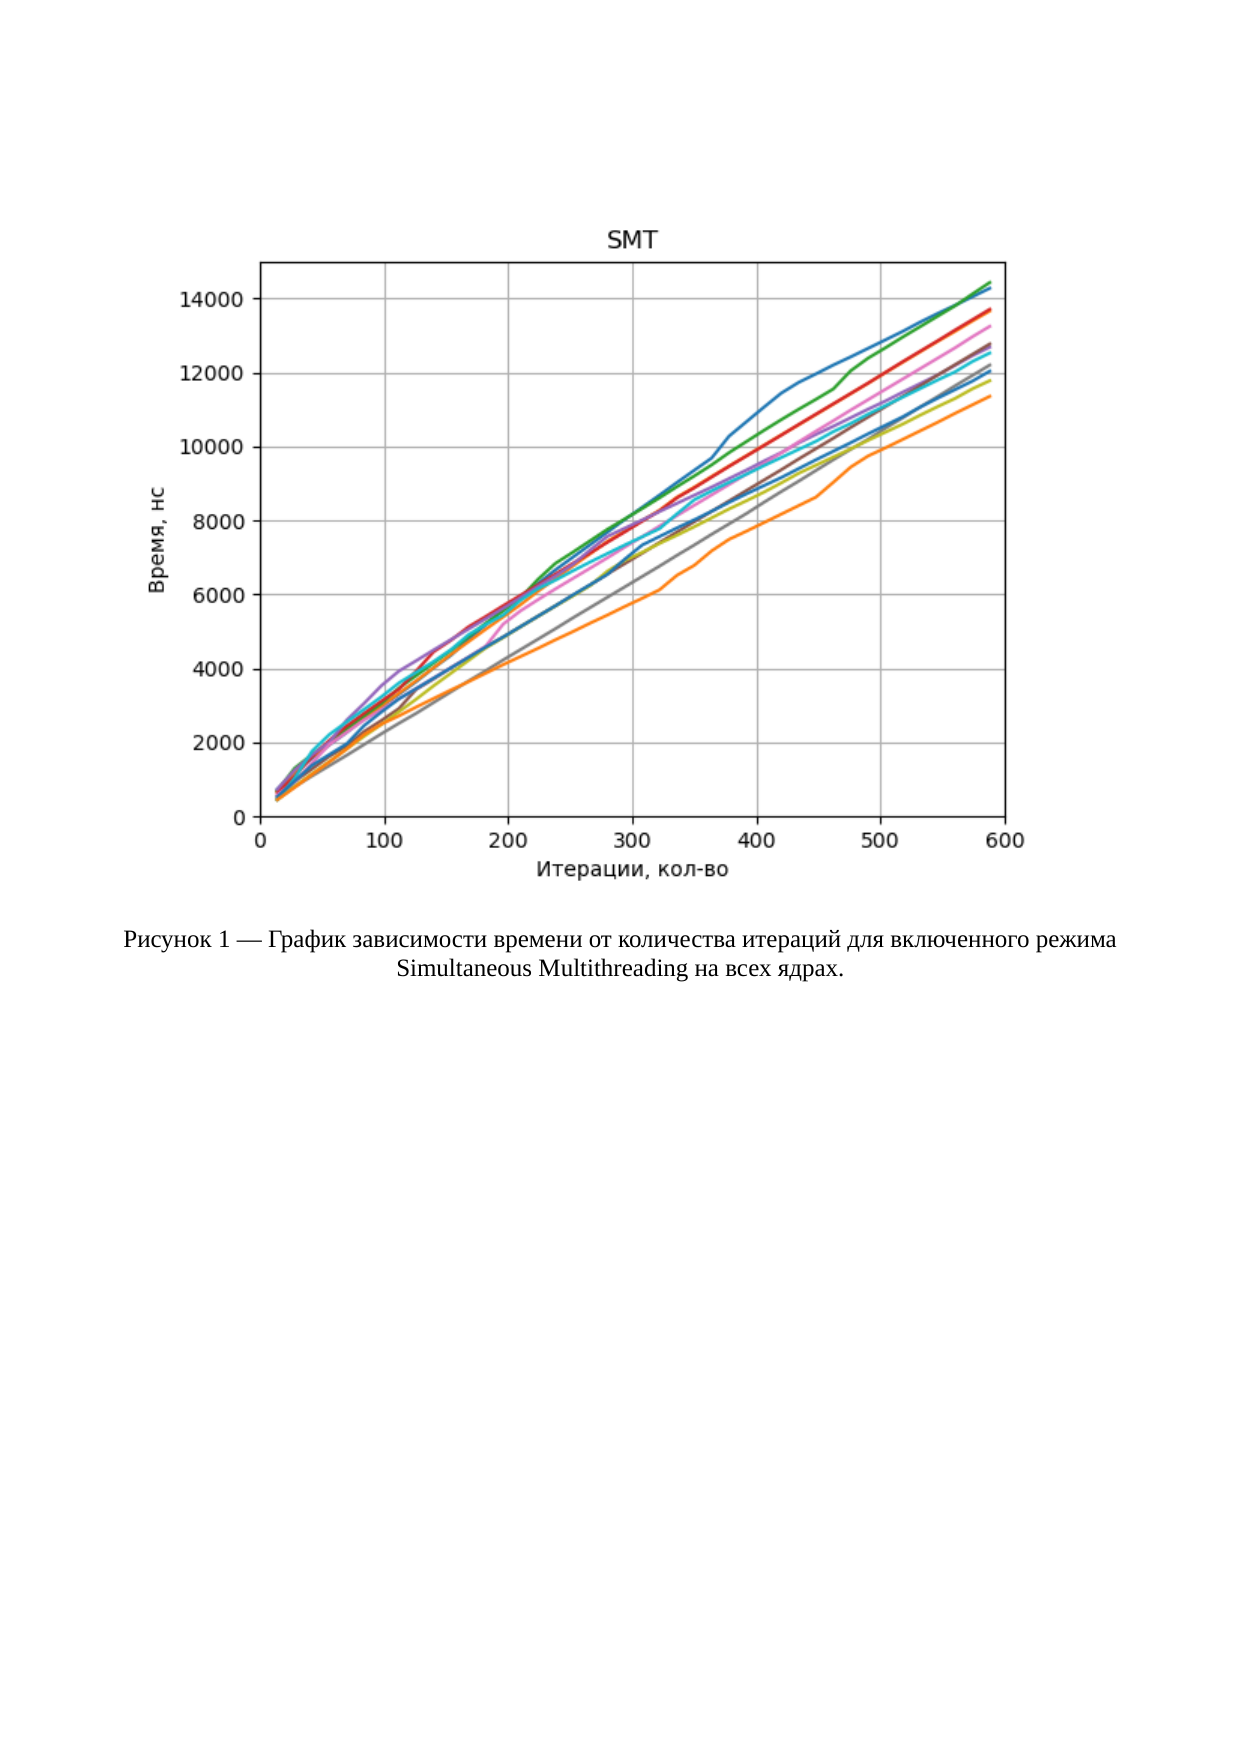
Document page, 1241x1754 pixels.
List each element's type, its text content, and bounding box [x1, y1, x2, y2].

text Рисунок 1 — График зависимости времени от количества итераций для включенного режима Simultaneous Multithreading на всех ядрах. [118, 924, 1122, 982]
picture [140, 175, 1100, 896]
